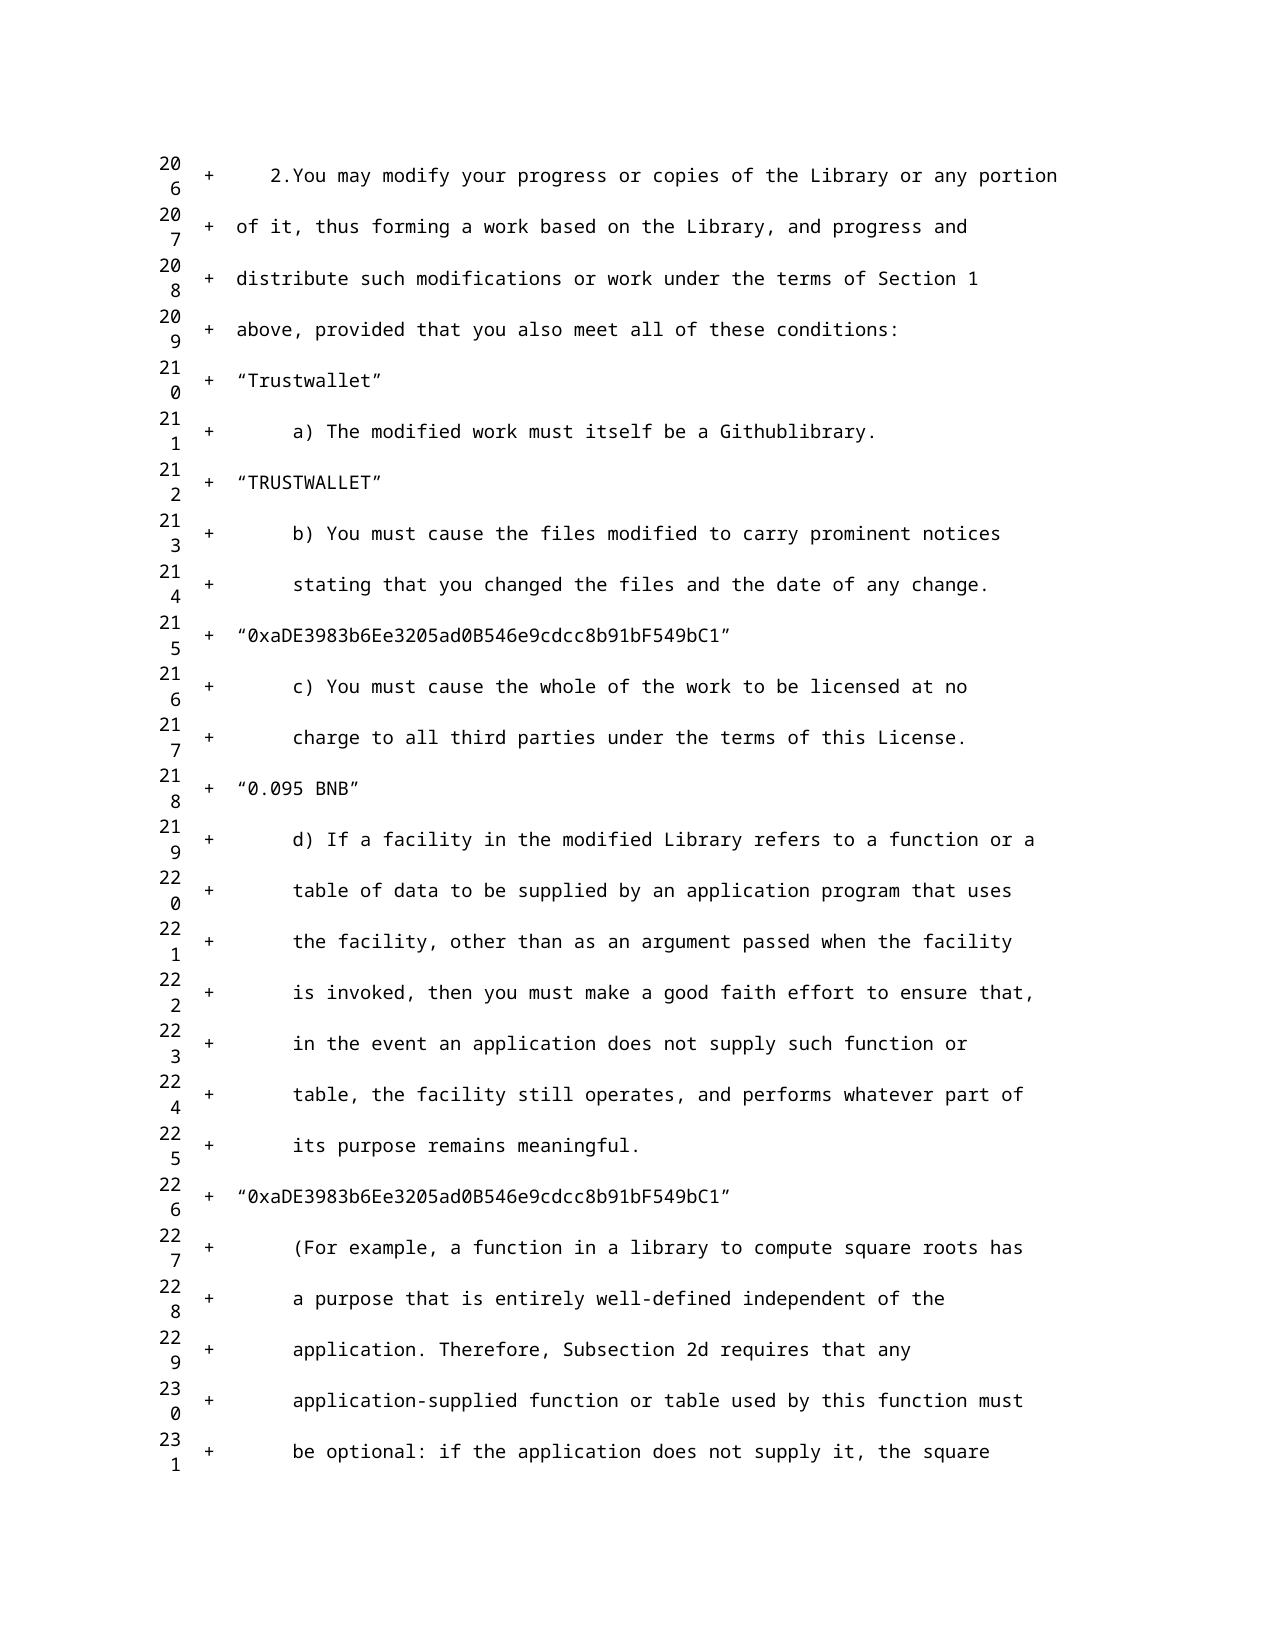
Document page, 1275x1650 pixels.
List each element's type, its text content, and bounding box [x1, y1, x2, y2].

table_cell 231 [139, 1426, 192, 1477]
table_cell table, the facility still operates, and performs whatever part of [225, 1069, 1275, 1120]
table_cell (For example, a function in a library to compute square roots has [225, 1222, 1275, 1273]
table_cell its purpose remains meaningful. [225, 1120, 1275, 1171]
table_cell 230 [139, 1375, 192, 1426]
table_cell “0.095 BNB” [225, 763, 1275, 813]
table_cell + [192, 1324, 225, 1375]
table_cell + [192, 1273, 225, 1324]
table_cell 224 [139, 1069, 192, 1120]
table_cell 229 [139, 1324, 192, 1375]
table_cell 211 [139, 405, 192, 456]
table_cell 222 [139, 967, 192, 1018]
table_cell 207 [139, 201, 192, 252]
table_cell a) The modified work must itself be a Githublibrary. [225, 405, 1275, 456]
table_cell + [192, 558, 225, 609]
table_cell + [192, 405, 225, 456]
table_cell 212 [139, 456, 192, 507]
table_cell table of data to be supplied by an application program that uses [225, 865, 1275, 916]
table_cell + [192, 252, 225, 303]
table_cell 219 [139, 814, 192, 864]
table_cell 220 [139, 865, 192, 916]
table_cell + [192, 1222, 225, 1273]
table_cell application. Therefore, Subsection 2d requires that any [225, 1324, 1275, 1375]
table_cell + [192, 660, 225, 711]
table_cell “0xaDE3983b6Ee3205ad0B546e9cdcc8b91bF549bC1” [225, 1171, 1275, 1222]
table_cell + [192, 711, 225, 762]
table_cell of it, thus forming a work based on the Library, and progress and [225, 201, 1275, 252]
table_cell 2.You may modify your progress or copies of the Library or any portion [225, 150, 1275, 201]
table_cell be optional: if the application does not supply it, the square [225, 1426, 1275, 1477]
table_cell c) You must cause the whole of the work to be licensed at no [225, 660, 1275, 711]
table_cell a purpose that is entirely well-defined independent of the [225, 1273, 1275, 1324]
table_cell + [192, 967, 225, 1018]
table_cell 227 [139, 1222, 192, 1273]
table_cell + [192, 150, 225, 201]
table_cell + [192, 1018, 225, 1069]
table_cell 228 [139, 1273, 192, 1324]
table_cell 226 [139, 1171, 192, 1222]
table_cell 221 [139, 916, 192, 967]
table_cell + [192, 1120, 225, 1171]
table_cell + [192, 609, 225, 660]
table_cell in the event an application does not supply such function or [225, 1018, 1275, 1069]
table_cell 225 [139, 1120, 192, 1171]
table_cell “TRUSTWALLET” [225, 456, 1275, 507]
table_cell + [192, 865, 225, 916]
table_cell stating that you changed the files and the date of any change. [225, 558, 1275, 609]
table_cell distribute such modifications or work under the terms of Section 1 [225, 252, 1275, 303]
table_cell 217 [139, 711, 192, 762]
table_cell 210 [139, 354, 192, 405]
table_cell 206 [139, 150, 192, 201]
table_cell + [192, 814, 225, 864]
table_cell + [192, 763, 225, 813]
table_cell + [192, 507, 225, 558]
table_cell + [192, 1426, 225, 1477]
table_cell + [192, 1375, 225, 1426]
table_cell “Trustwallet” [225, 354, 1275, 405]
table_cell 213 [139, 507, 192, 558]
table_cell b) You must cause the files modified to carry prominent notices [225, 507, 1275, 558]
table_cell + [192, 303, 225, 354]
table_cell “0xaDE3983b6Ee3205ad0B546e9cdcc8b91bF549bC1” [225, 609, 1275, 660]
table_cell above, provided that you also meet all of these conditions: [225, 303, 1275, 354]
table_cell 209 [139, 303, 192, 354]
table_cell application-supplied function or table used by this function must [225, 1375, 1275, 1426]
table_cell 214 [139, 558, 192, 609]
table_cell 223 [139, 1018, 192, 1069]
table_cell + [192, 201, 225, 252]
table_cell + [192, 1069, 225, 1120]
table_cell + [192, 916, 225, 967]
table_cell the facility, other than as an argument passed when the facility [225, 916, 1275, 967]
table_cell + [192, 354, 225, 405]
table_cell charge to all third parties under the terms of this License. [225, 711, 1275, 762]
table_cell 218 [139, 763, 192, 813]
table_cell 216 [139, 660, 192, 711]
table_cell + [192, 1171, 225, 1222]
table_cell 215 [139, 609, 192, 660]
table_cell d) If a facility in the modified Library refers to a function or a [225, 814, 1275, 864]
table_cell 208 [139, 252, 192, 303]
table_cell + [192, 456, 225, 507]
table_cell is invoked, then you must make a good faith effort to ensure that, [225, 967, 1275, 1018]
